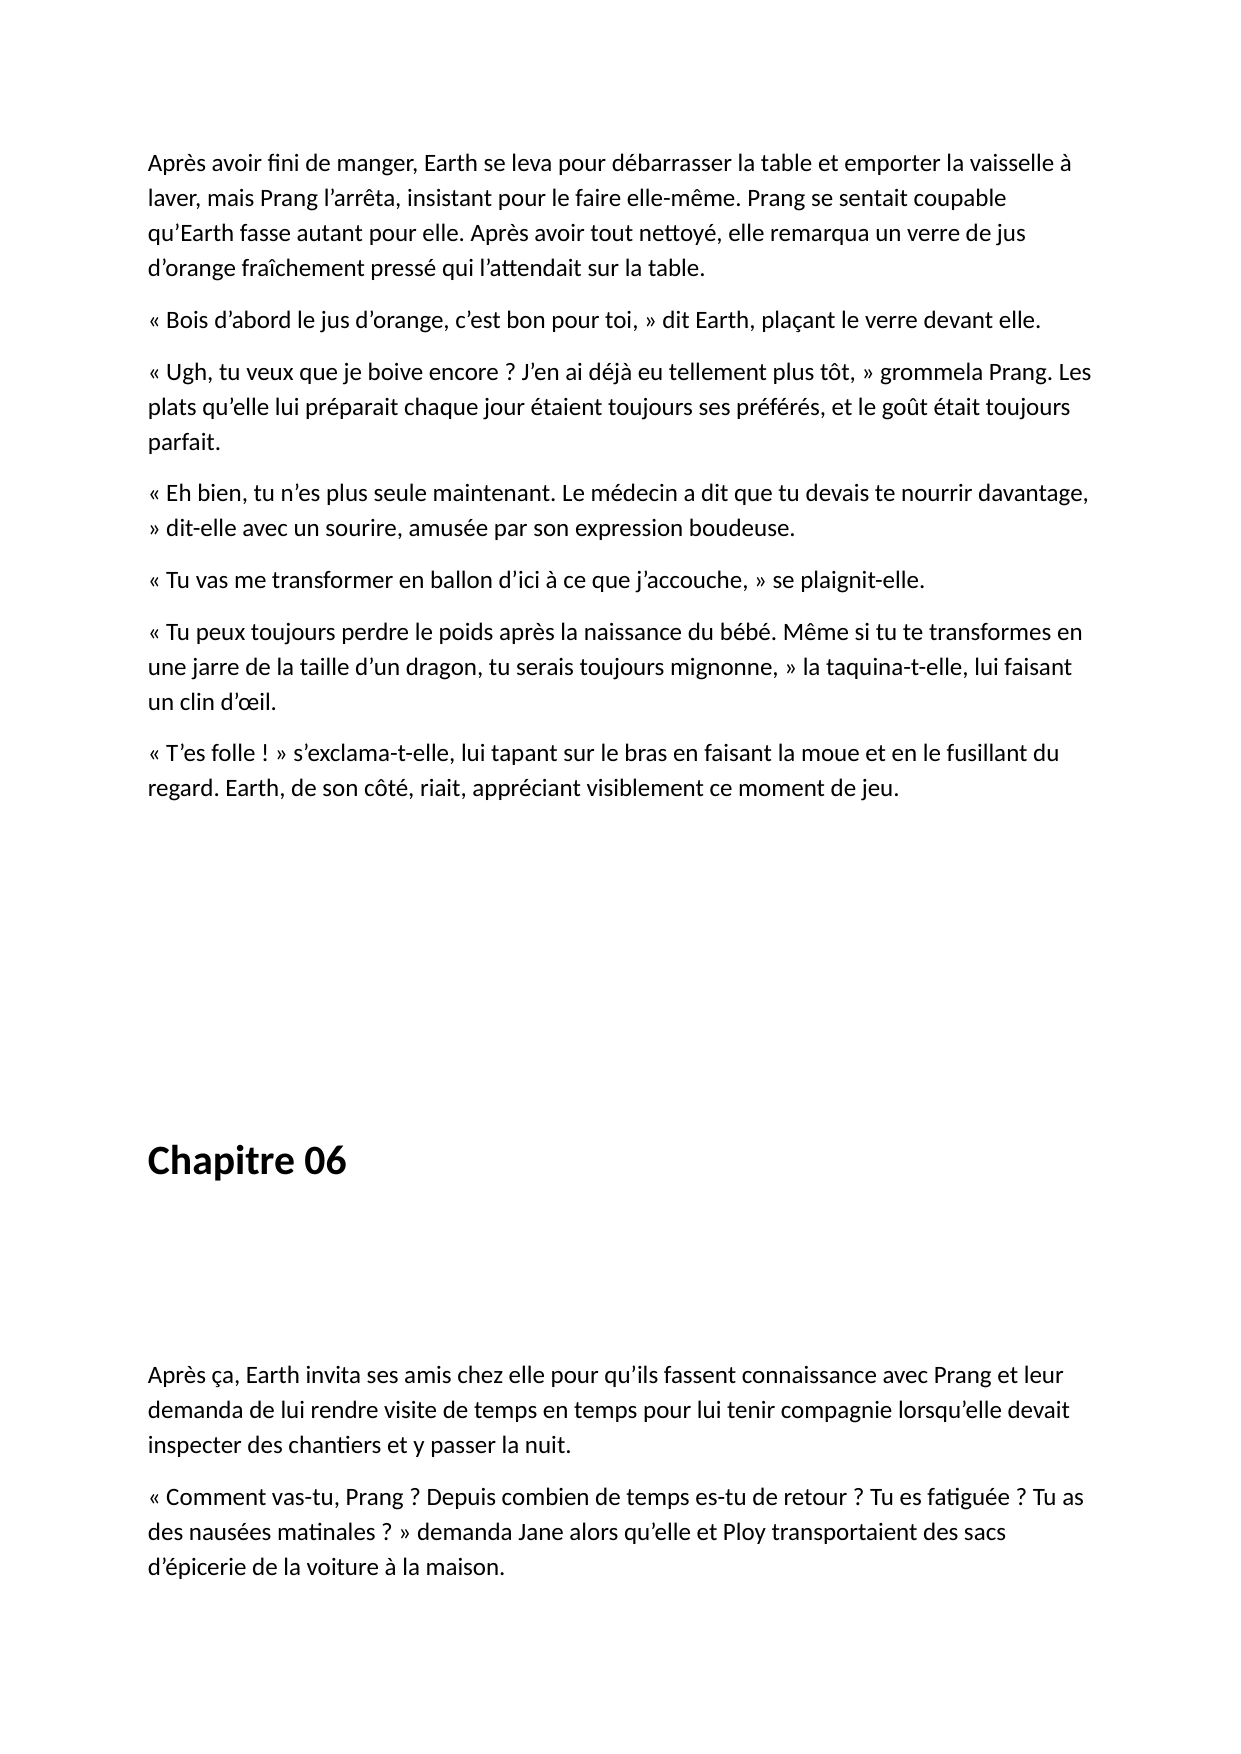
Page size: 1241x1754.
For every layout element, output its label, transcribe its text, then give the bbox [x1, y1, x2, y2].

text Après ça, Earth invita ses amis chez elle pour qu’ils fassent connaissance avec Prang et leur demanda de lui rendre visite de temps en temps pour lui tenir compagnie lorsqu’elle devait inspecter des chantiers et y passer la nuit. [148, 1359, 1093, 1460]
text « Tu vas me transformer en ballon d’ici à ce que j’accouche, » se plaignit-elle. [148, 564, 1093, 595]
text Après avoir fini de manger, Earth se leva pour débarrasser la table et emporter la vaisselle à laver, mais Prang l’arrêta, insistant pour le faire elle-même. Prang se sentait coupable qu’Earth fasse autant pour elle. Après avoir tout nettoyé, elle remarqua un verre de jus d’orange fraîchement pressé qui l’attendait sur la table. [148, 148, 1093, 283]
text « Ugh, tu veux que je boive encore ? J’en ai déjà eu tellement plus tôt, » grommela Prang. Les plats qu’elle lui préparait chaque jour étaient toujours ses préférés, et le goût était toujours parfait. [148, 356, 1093, 456]
text « Eh bien, tu n’es plus seule maintenant. Le médecin a dit que tu devais te nourrir davantage, » dit-elle avec un sourire, amusée par son expression boudeuse. [148, 478, 1093, 543]
text « Bois d’abord le jus d’orange, c’est bon pour toi, » dit Earth, plaçant le verre devant elle. [148, 304, 1093, 335]
text « T’es folle ! » s’exclama-t-elle, lui tapant sur le bras en faisant la moue et en le fusillant du regard. Earth, de son côté, riait, appréciant visiblement ce moment de jeu. [148, 738, 1093, 803]
text « Tu peux toujours perdre le poids après la naissance du bébé. Même si tu te transformes en une jarre de la taille d’un dragon, tu serais toujours mignonne, » la taquina-t-elle, lui faisant un clin d’œil. [148, 616, 1093, 716]
text « Comment vas-tu, Prang ? Depuis combien de temps es-tu de retour ? Tu es fatiguée ? Tu as des nausées matinales ? » demanda Jane alors qu’elle et Ploy transportaient des sacs d’épicerie de la voiture à la maison. [148, 1481, 1093, 1582]
text Chapitre 06 [148, 1134, 1093, 1185]
